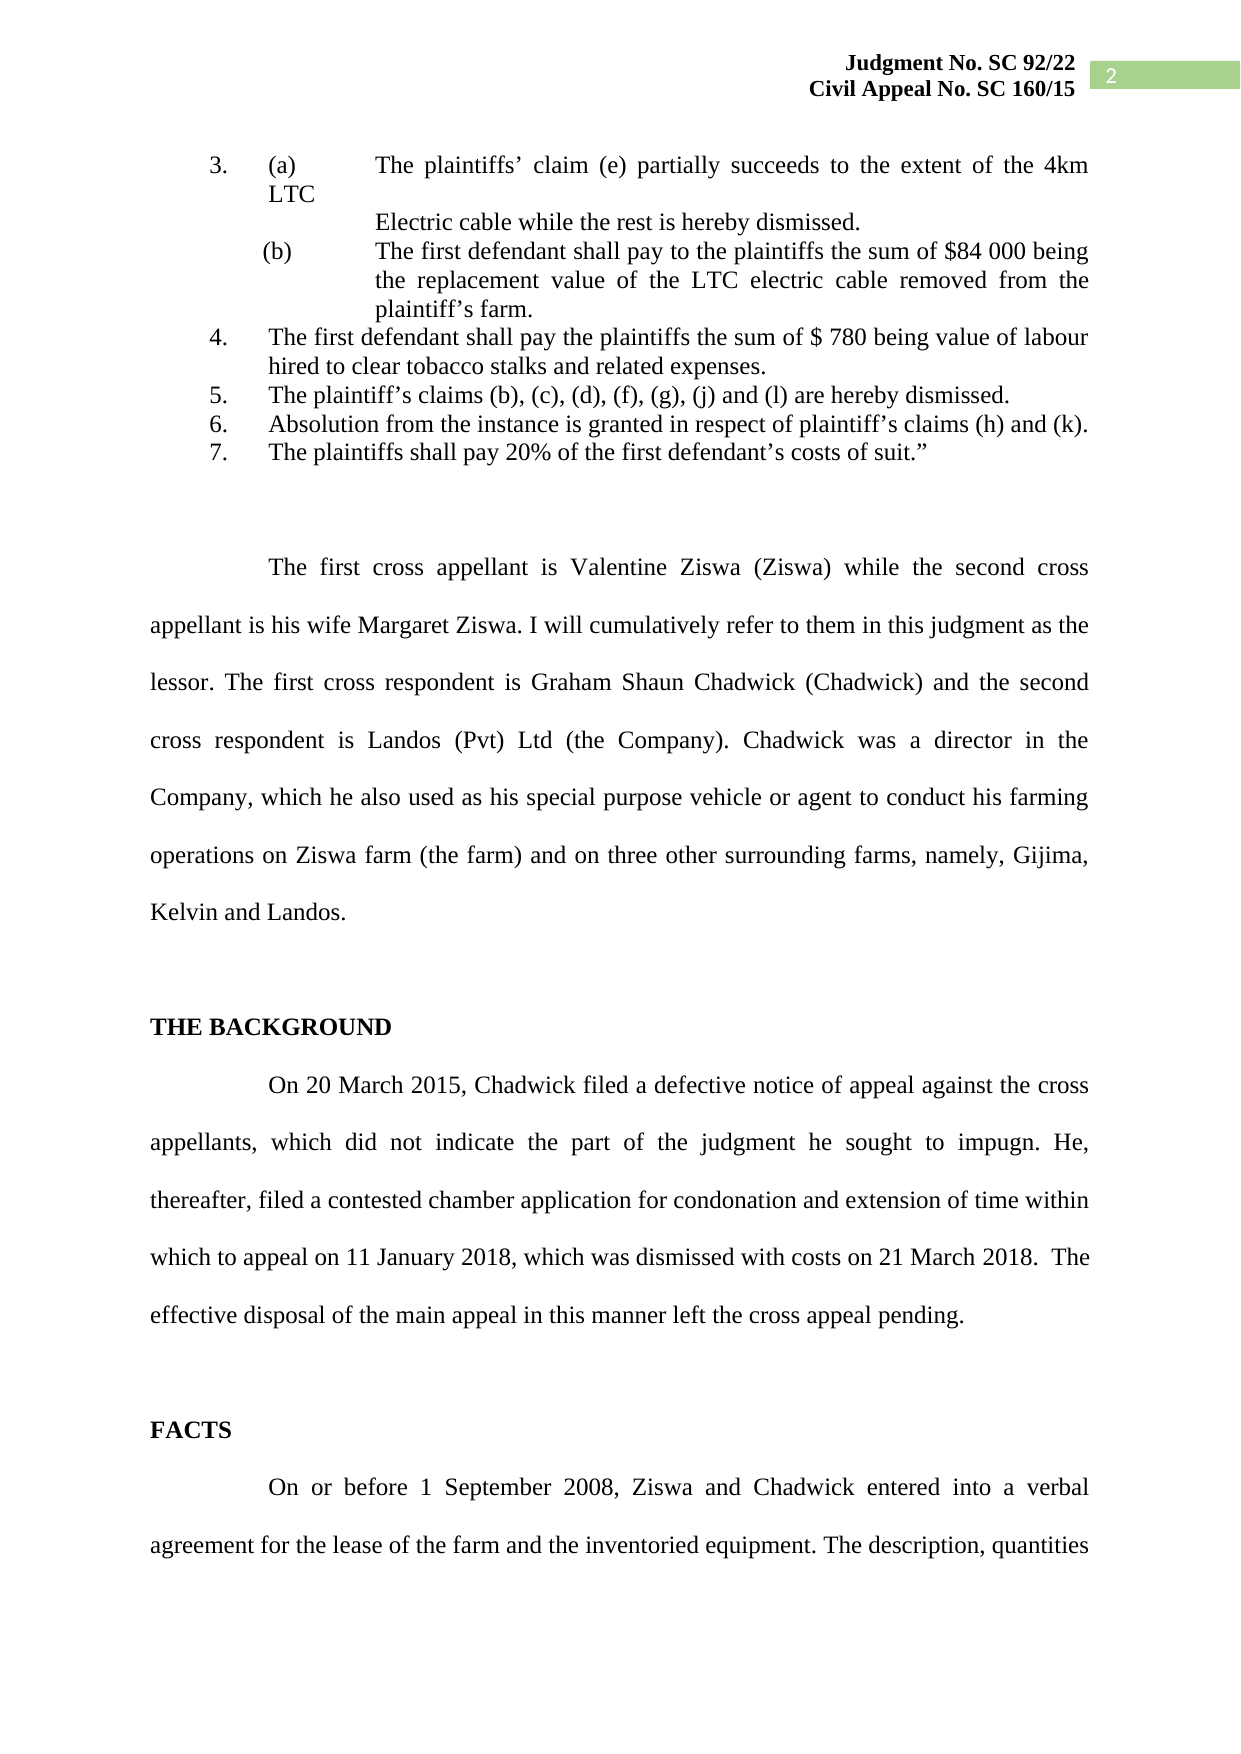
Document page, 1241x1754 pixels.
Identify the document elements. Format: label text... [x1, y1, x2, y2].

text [150, 1472, 1090, 1559]
list The plaintiffs shall pay 20% of the first defendant’s costs of suit.” [209, 437, 1090, 466]
text On 20 March 2015, Chadwick filed a defective notice of appeal against the cross appellants, which did not indicate the part of the judgment he sought to impugn. He, thereafter, filed a contested chamber application for condonation and extension of time within which to appeal on 11 January 2018, which was dismissed with costs on 21 March 2018. The effective disposal of the main appeal in this manner left the cross appeal pending. [150, 1070, 1090, 1329]
text The first cross appellant is Valentine Ziswa (Ziswa) while the second cross appellant is his wife Margaret Ziswa. I will cumulatively refer to them in this judgment as the lessor. The first cross respondent is Graham Shaun Chadwick (Chadwick) and the second cross respondent is Landos (Pvt) Ltd (the Company). Chadwick was a director in the Company, which he also used as his special purpose vehicle or agent to conduct his farming operations on Ziswa farm (the farm) and on three other surrounding farms, namely, Gijima, Kelvin and Landos. [150, 552, 1090, 926]
list Electric cable while the rest is hereby dismissed. [327, 207, 1090, 236]
text THE BACKGROUND [150, 1012, 1090, 1041]
list (b) The first defendant shall pay to the plaintiffs the sum of $84 000 being the replacement value of the LTC electric cable removed from the plaintiff’s farm. [262, 236, 1090, 322]
list (a) The plaintiffs’ claim (e) partially succeeds to the extent of the 4km LTC [209, 150, 1090, 207]
list Absolution from the instance is granted in respect of plaintiff’s claims (h) and (k). [209, 409, 1090, 437]
list The plaintiff’s claims (b), (c), (d), (f), (g), (j) and (l) are hereby dismissed. [209, 380, 1090, 409]
text FACTS [150, 1415, 1090, 1444]
list The first defendant shall pay the plaintiffs the sum of $ 780 being value of labour hired to clear tobacco stalks and related expenses. [209, 322, 1090, 380]
